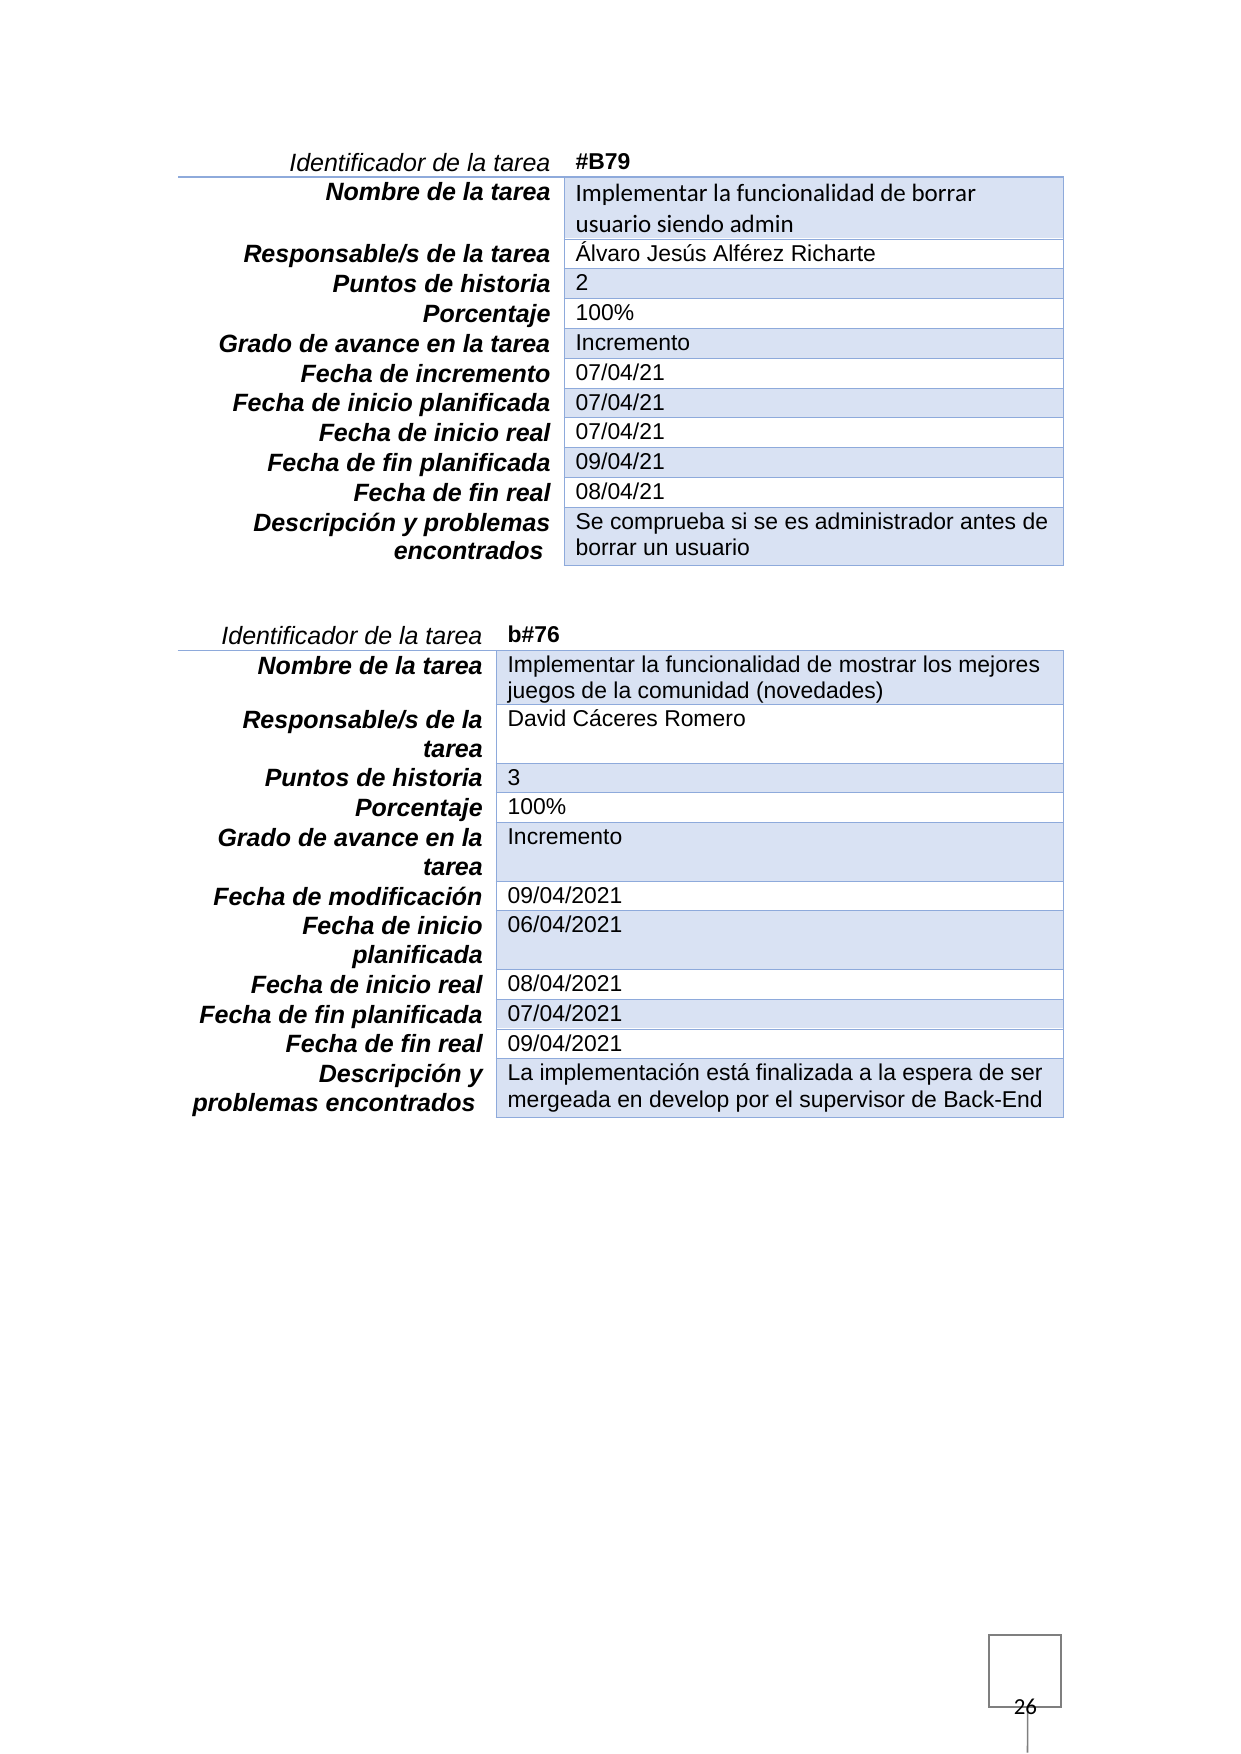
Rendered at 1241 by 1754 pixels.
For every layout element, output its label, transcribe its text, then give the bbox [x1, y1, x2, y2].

table_cell Grado de avance en la tarea [178, 328, 564, 358]
table_cell Porcentaje [178, 298, 564, 328]
table_cell Incremento [565, 329, 1063, 358]
table_cell 06/04/2021 [497, 911, 1063, 969]
table_cell 09/04/21 [565, 448, 1063, 477]
table_cell 09/04/2021 [497, 882, 1063, 910]
table_header Identificador de la tarea [178, 148, 564, 176]
table_cell 07/04/21 [565, 389, 1063, 417]
table_cell Descripción y problemas encontrados [178, 507, 564, 565]
table_cell Fecha de inicio real [178, 969, 496, 999]
table_cell Fecha de inicio real [178, 417, 564, 447]
table_cell Responsable/s de la tarea [178, 704, 496, 762]
table_cell 3 [497, 764, 1063, 792]
table_cell Fecha de modificación [178, 881, 496, 910]
table_cell Implementar la funcionalidad de mostrar los mejores juegos de la comunidad (novedades) [497, 651, 1063, 704]
table_cell Puntos de historia [178, 268, 564, 298]
table_header #B79 [564, 148, 1063, 176]
table_cell Fecha de fin real [178, 477, 564, 507]
table_cell Álvaro Jesús Alférez Richarte [565, 240, 1063, 268]
table_header b#76 [496, 621, 1064, 650]
table_cell 07/04/21 [565, 359, 1063, 387]
table_cell Fecha de fin planificada [178, 447, 564, 477]
table_cell Se comprueba si se es administrador antes de borrar un usuario [565, 508, 1063, 565]
table_cell La implementación está finalizada a la espera de ser mergeada en develop por el supervisor de Back-End [497, 1059, 1063, 1117]
table_cell Incremento [497, 823, 1063, 881]
table_cell 07/04/2021 [497, 1000, 1063, 1028]
table_cell 09/04/2021 [497, 1030, 1063, 1058]
table_cell David Cáceres Romero [497, 705, 1063, 762]
table_cell 100% [497, 793, 1063, 822]
table_cell Responsable/s de la tarea [178, 239, 564, 268]
table_cell Grado de avance en la tarea [178, 822, 496, 881]
table_cell 100% [565, 299, 1063, 328]
table_cell Nombre de la tarea [178, 651, 496, 704]
table_cell 08/04/21 [565, 478, 1063, 507]
table_cell Porcentaje [178, 792, 496, 822]
table_cell Fecha de inicio planificada [178, 910, 496, 969]
table_cell Nombre de la tarea [178, 178, 564, 238]
table_cell 07/04/21 [565, 418, 1063, 447]
table_cell Descripción y problemas encontrados [178, 1058, 496, 1117]
table_header Identificador de la tarea [178, 621, 496, 650]
table_cell Fecha de incremento [178, 358, 564, 387]
table_cell Implementar la funcionalidad de borrar usuario siendo admin [565, 178, 1063, 238]
table_cell 08/04/2021 [497, 970, 1063, 999]
table_cell Fecha de fin planificada [178, 999, 496, 1028]
table_cell 2 [565, 269, 1063, 298]
table_cell Fecha de fin real [178, 1029, 496, 1058]
table_cell Fecha de inicio planificada [178, 388, 564, 417]
table_cell Puntos de historia [178, 763, 496, 792]
